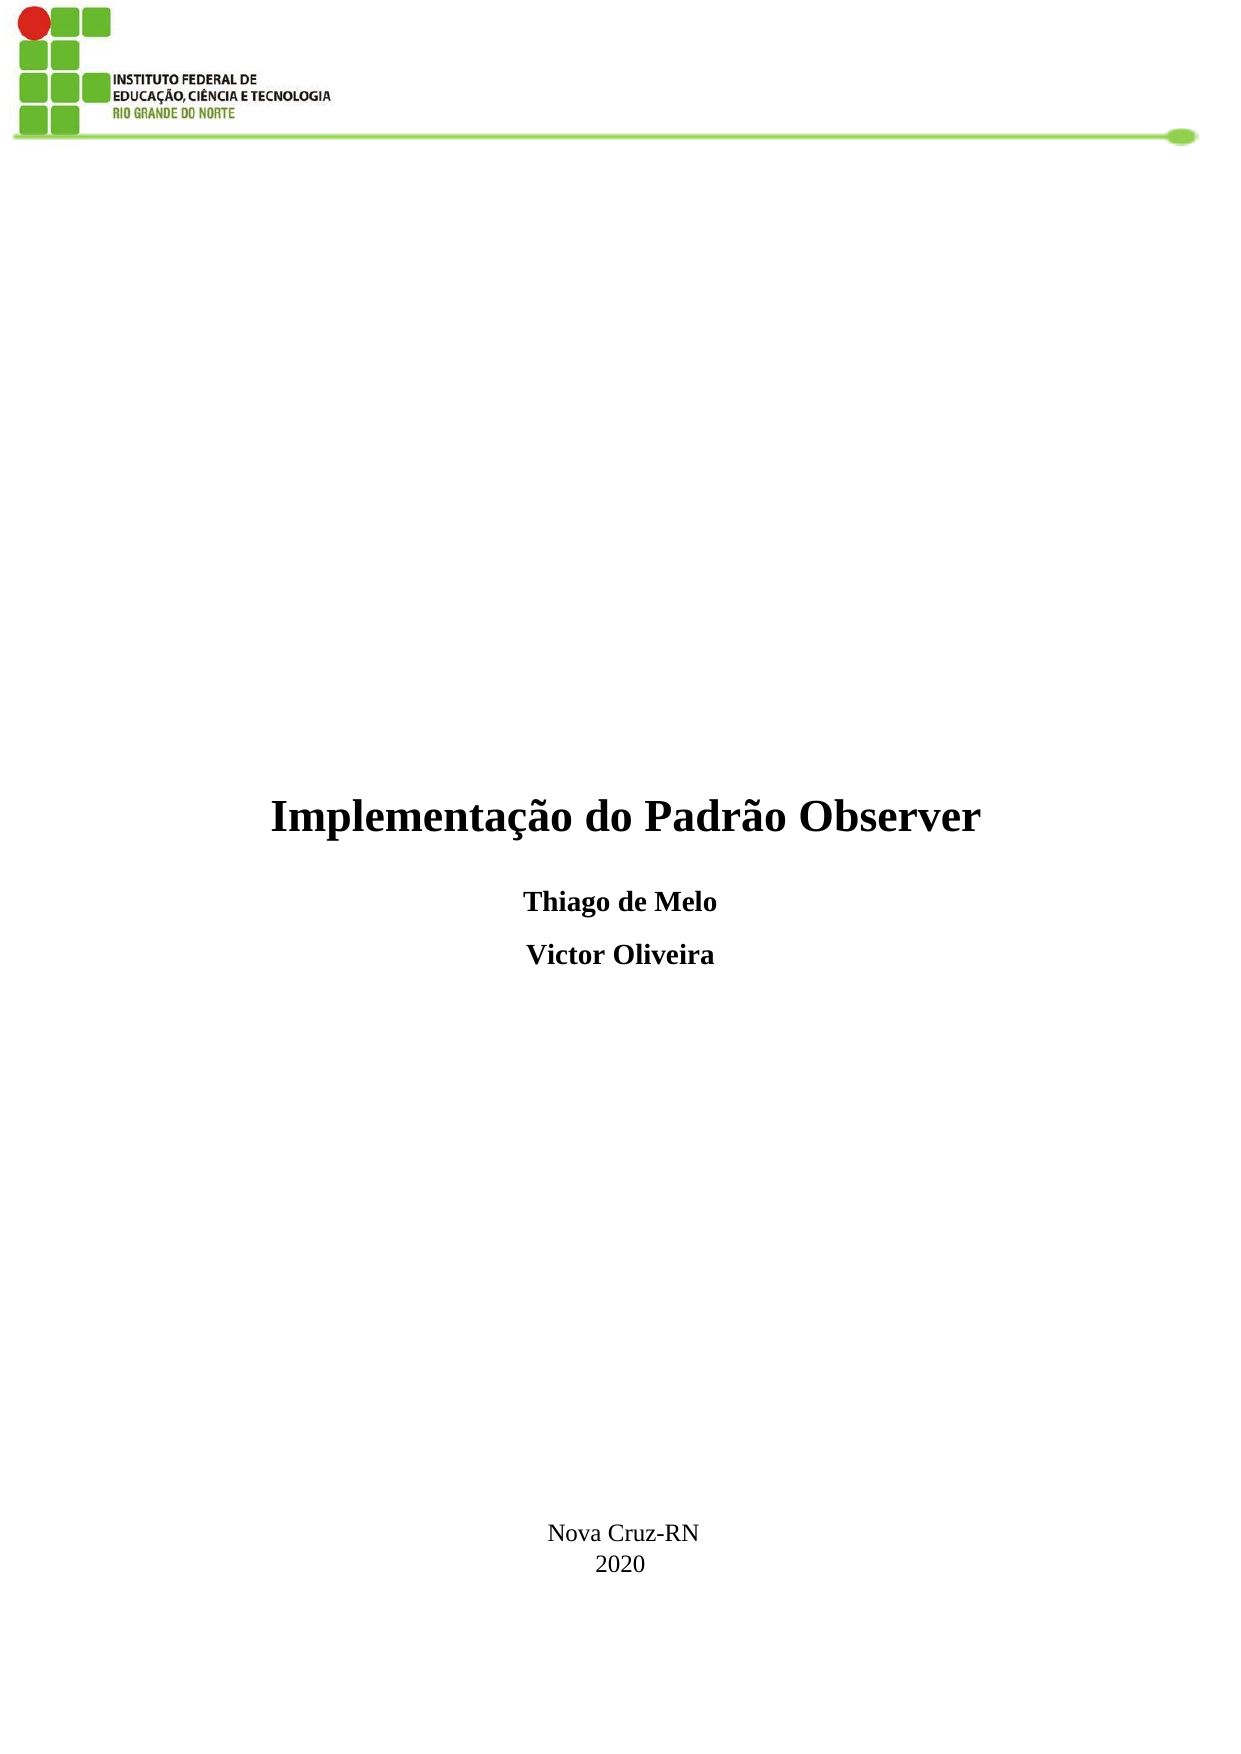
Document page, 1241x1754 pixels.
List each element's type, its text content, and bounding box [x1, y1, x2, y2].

text Thiago de Melo [177, 884, 1063, 918]
text Implementação do Padrão Observer [177, 789, 1063, 841]
text Victor Oliveira [177, 937, 1063, 971]
picture [6, 0, 1200, 148]
text Nova Cruz-RN [177, 1518, 1063, 1547]
text 2020 [177, 1549, 1063, 1578]
